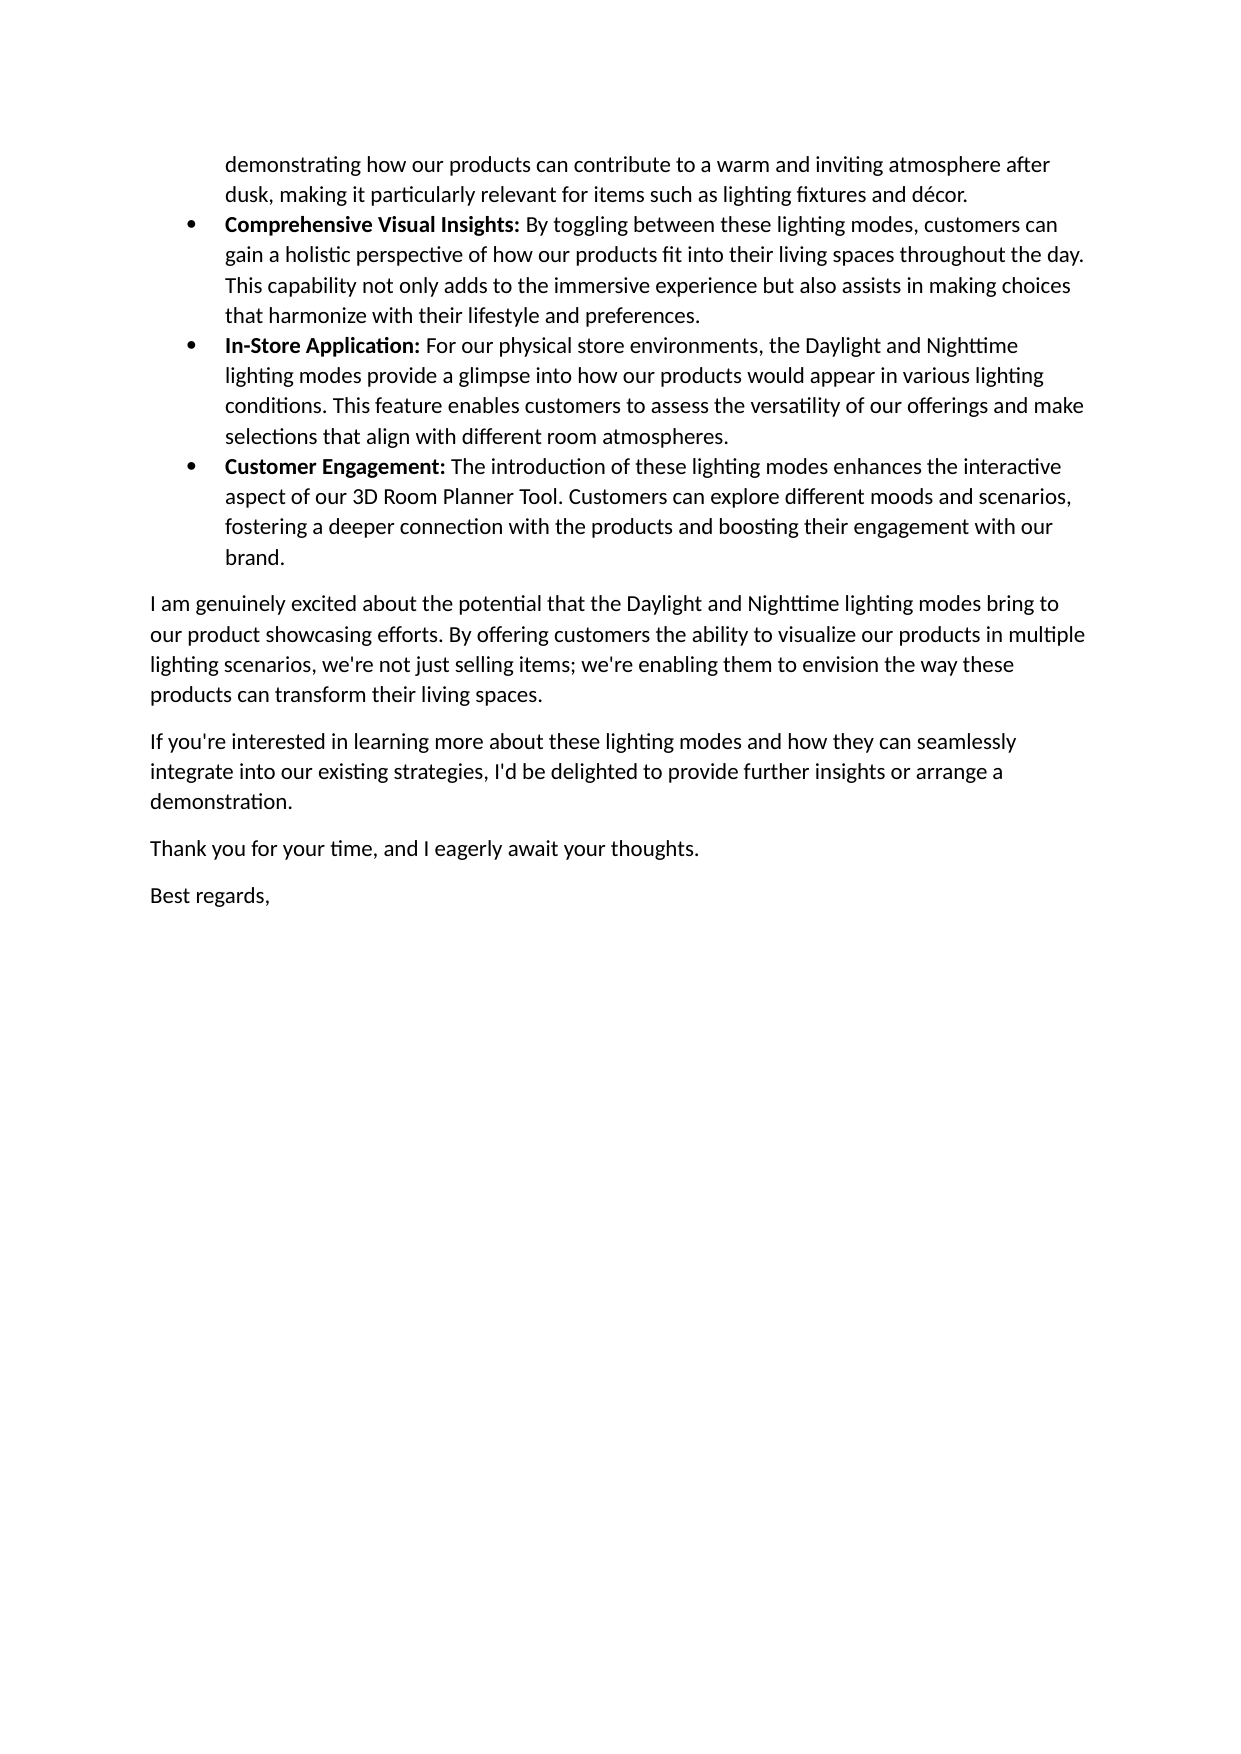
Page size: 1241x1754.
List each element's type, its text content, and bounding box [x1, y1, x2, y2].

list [187, 150, 1090, 208]
list In-Store Application: For our physical store environments, the Daylight and Nighttime lighting modes provide a glimpse into how our products would appear in various lighting conditions. This feature enables customers to assess the versatility of our offerings and make selections that align with different room atmospheres. [187, 331, 1090, 450]
text If you're interested in learning more about these lighting modes and how they can seamlessly integrate into our existing strategies, I'd be delighted to provide further insights or arrange a demonstration. [150, 727, 1090, 816]
list Comprehensive Visual Insights: By toggling between these lighting modes, customers can gain a holistic perspective of how our products fit into their living spaces throughout the day. This capability not only adds to the immersive experience but also assists in making choices that harmonize with their lifestyle and preferences. [187, 210, 1090, 329]
text Thank you for your time, and I eagerly await your thoughts. [150, 834, 1090, 862]
text I am genuinely excited about the potential that the Daylight and Nighttime lighting modes bring to our product showcasing efforts. By offering customers the ability to visualize our products in multiple lighting scenarios, we're not just selling items; we're enabling them to envision the way these products can transform their living spaces. [150, 589, 1090, 708]
list Customer Engagement: The introduction of these lighting modes enhances the interactive aspect of our 3D Room Planner Tool. Customers can explore different moods and scenarios, fostering a deeper connection with the products and boosting their engagement with our brand. [187, 452, 1090, 571]
text Best regards, [150, 881, 1090, 909]
